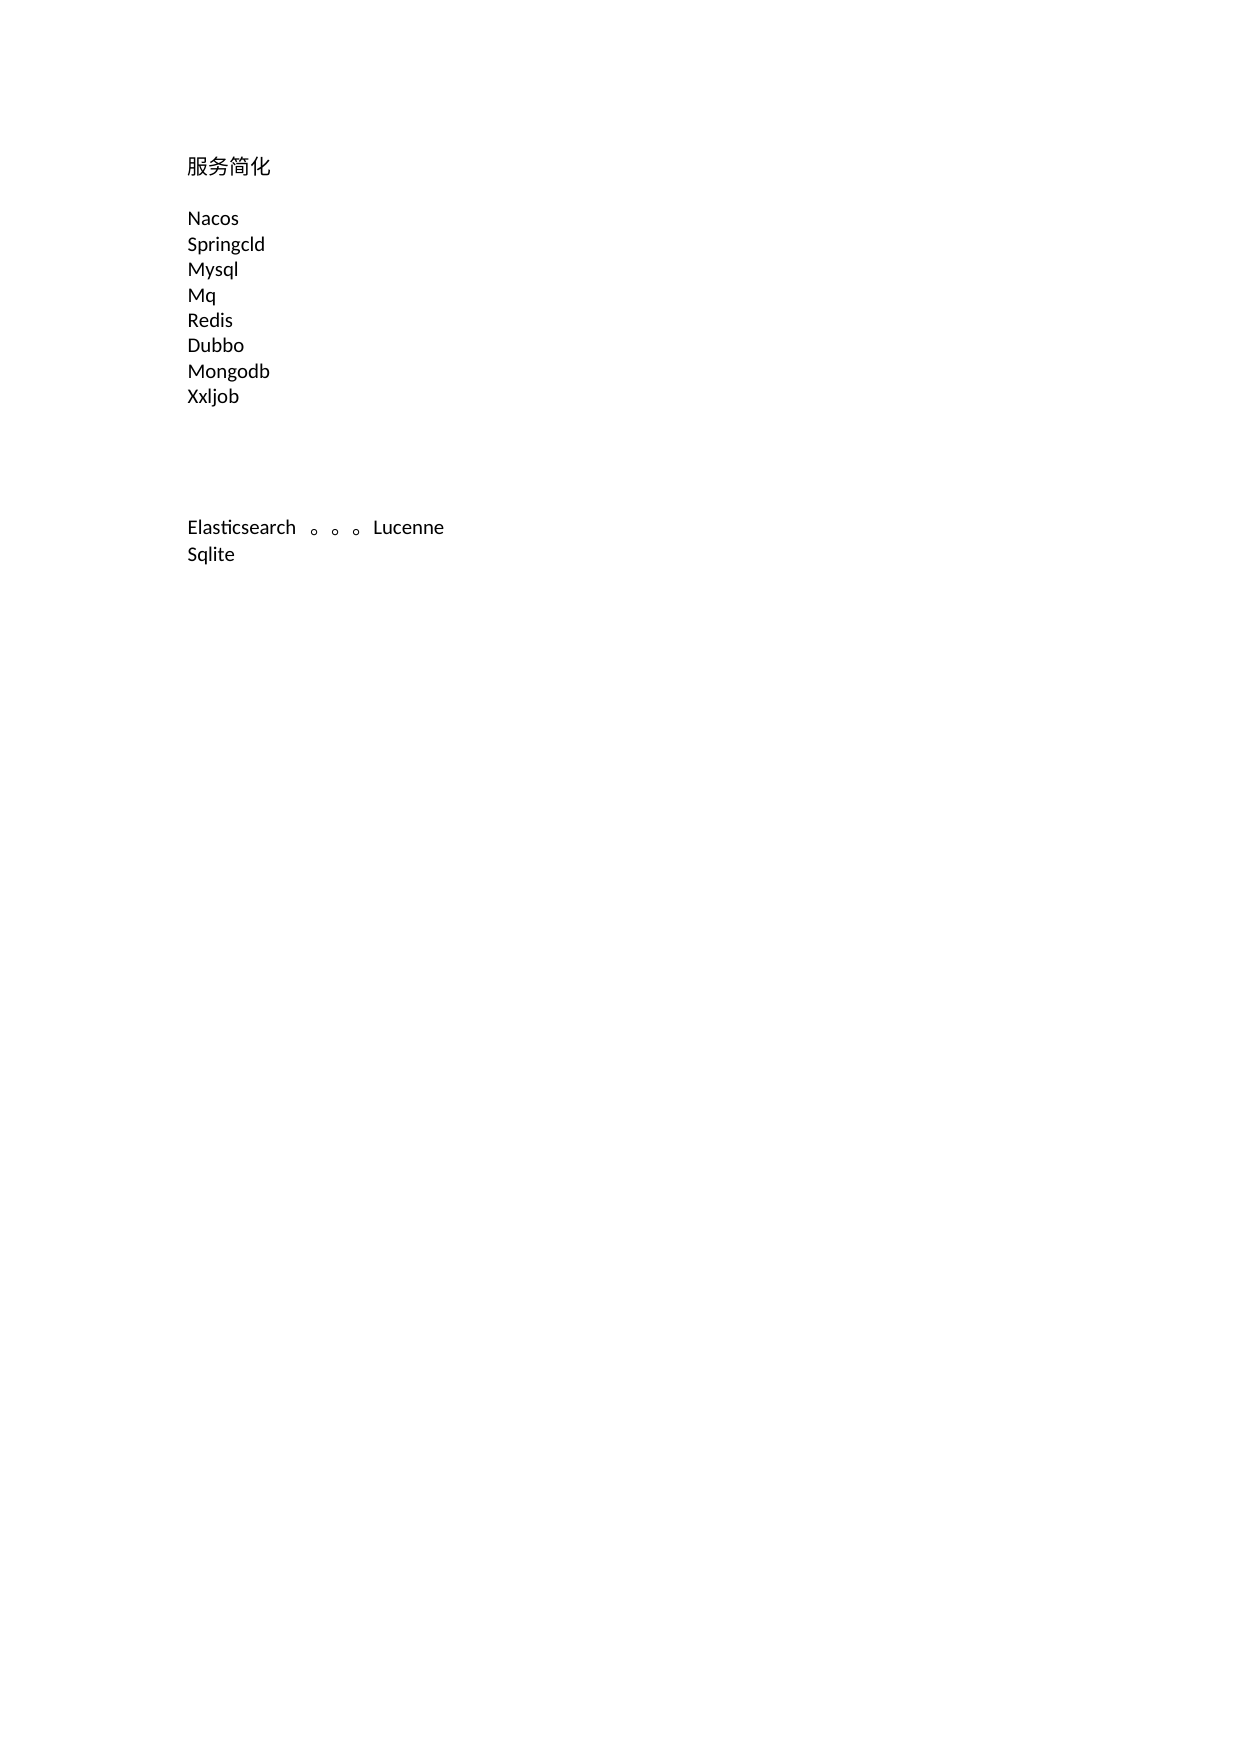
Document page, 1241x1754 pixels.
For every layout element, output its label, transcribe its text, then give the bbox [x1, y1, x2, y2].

text Mysql [187, 256, 1053, 282]
text Mongodb [187, 358, 1053, 383]
text 服务简化 [187, 150, 1053, 180]
text Elasticsearch 。。。Lucenne [187, 511, 1053, 541]
text Mq [187, 282, 1053, 307]
text Redis [187, 307, 1053, 333]
text Dubbo [187, 333, 1053, 358]
text Xxljob [187, 383, 1053, 409]
text Sqlite [187, 541, 1053, 566]
text Springcld [187, 231, 1053, 256]
text Nacos [187, 206, 1053, 231]
